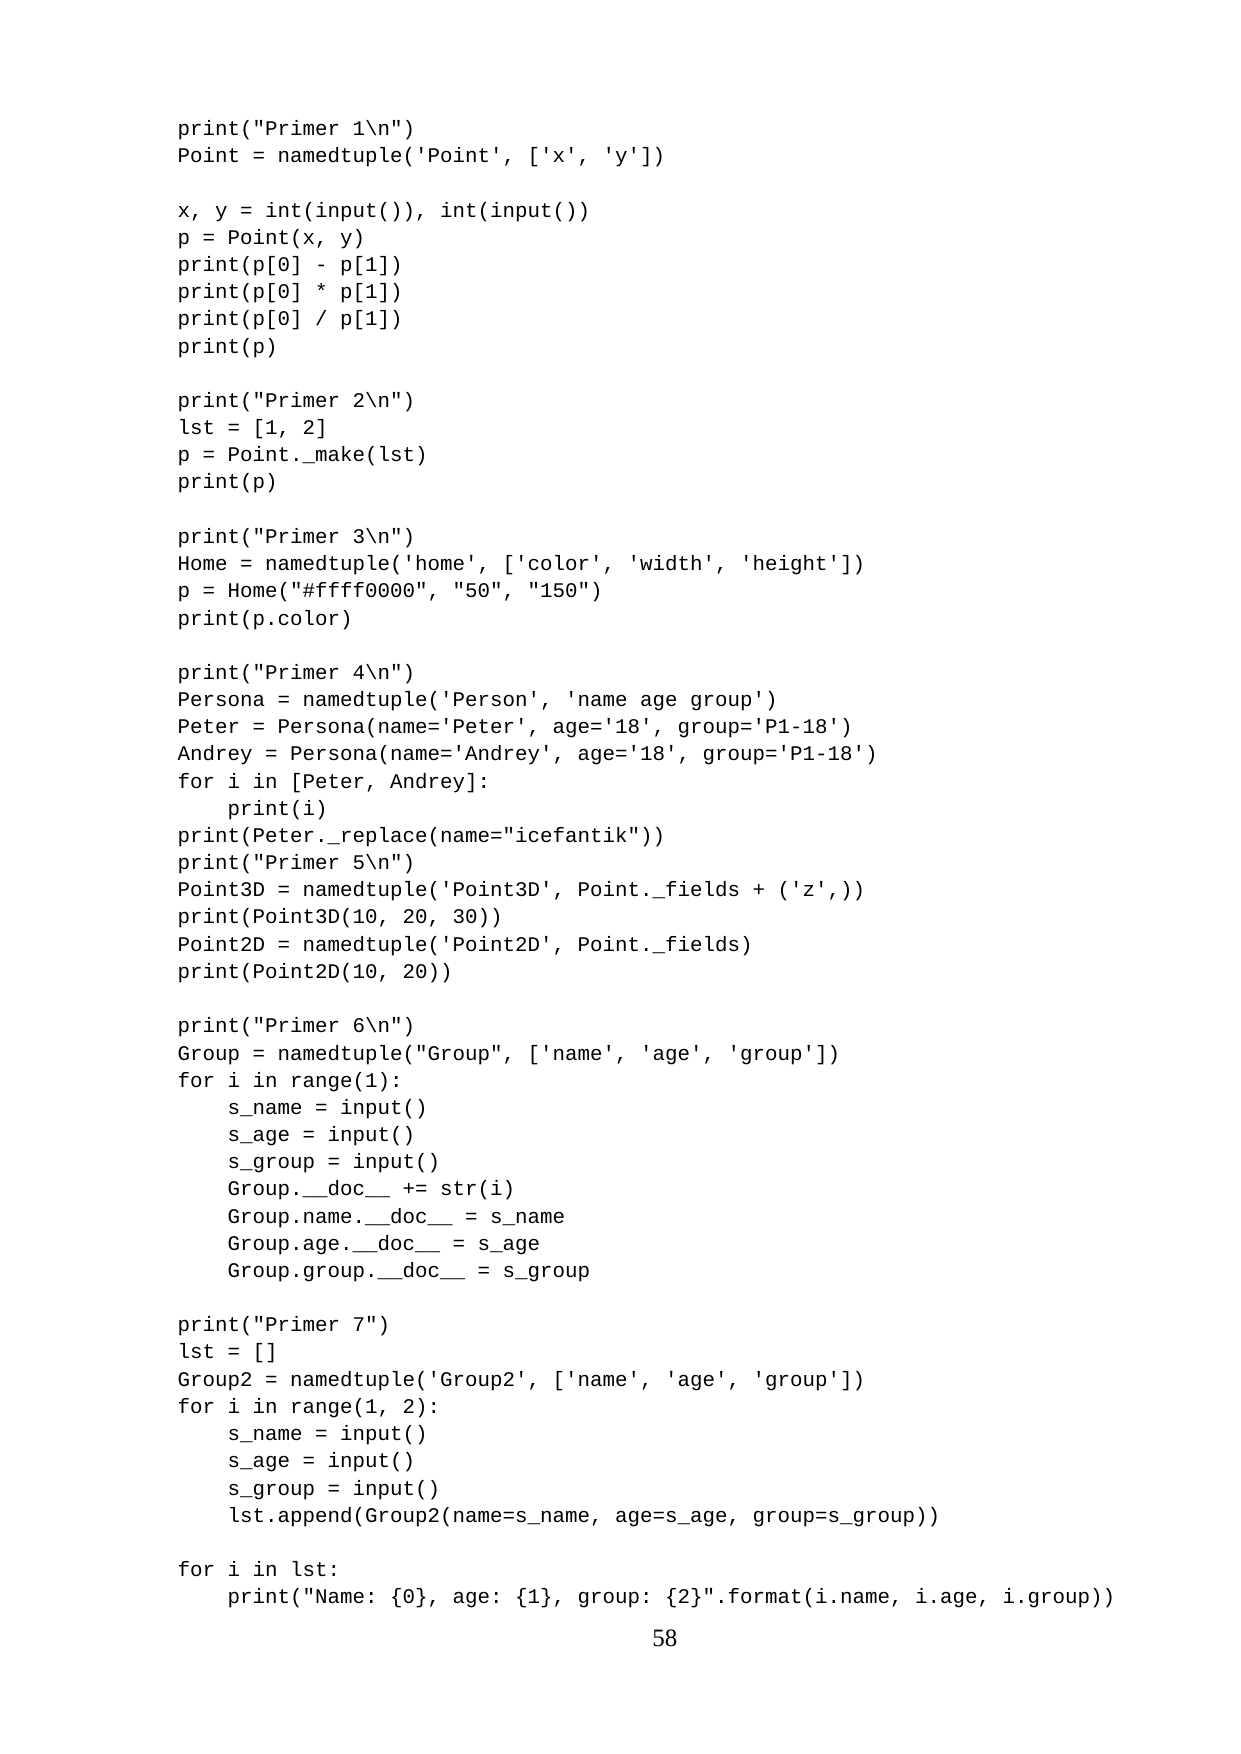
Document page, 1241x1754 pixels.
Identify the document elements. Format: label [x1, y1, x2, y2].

text [177, 118, 1152, 1610]
